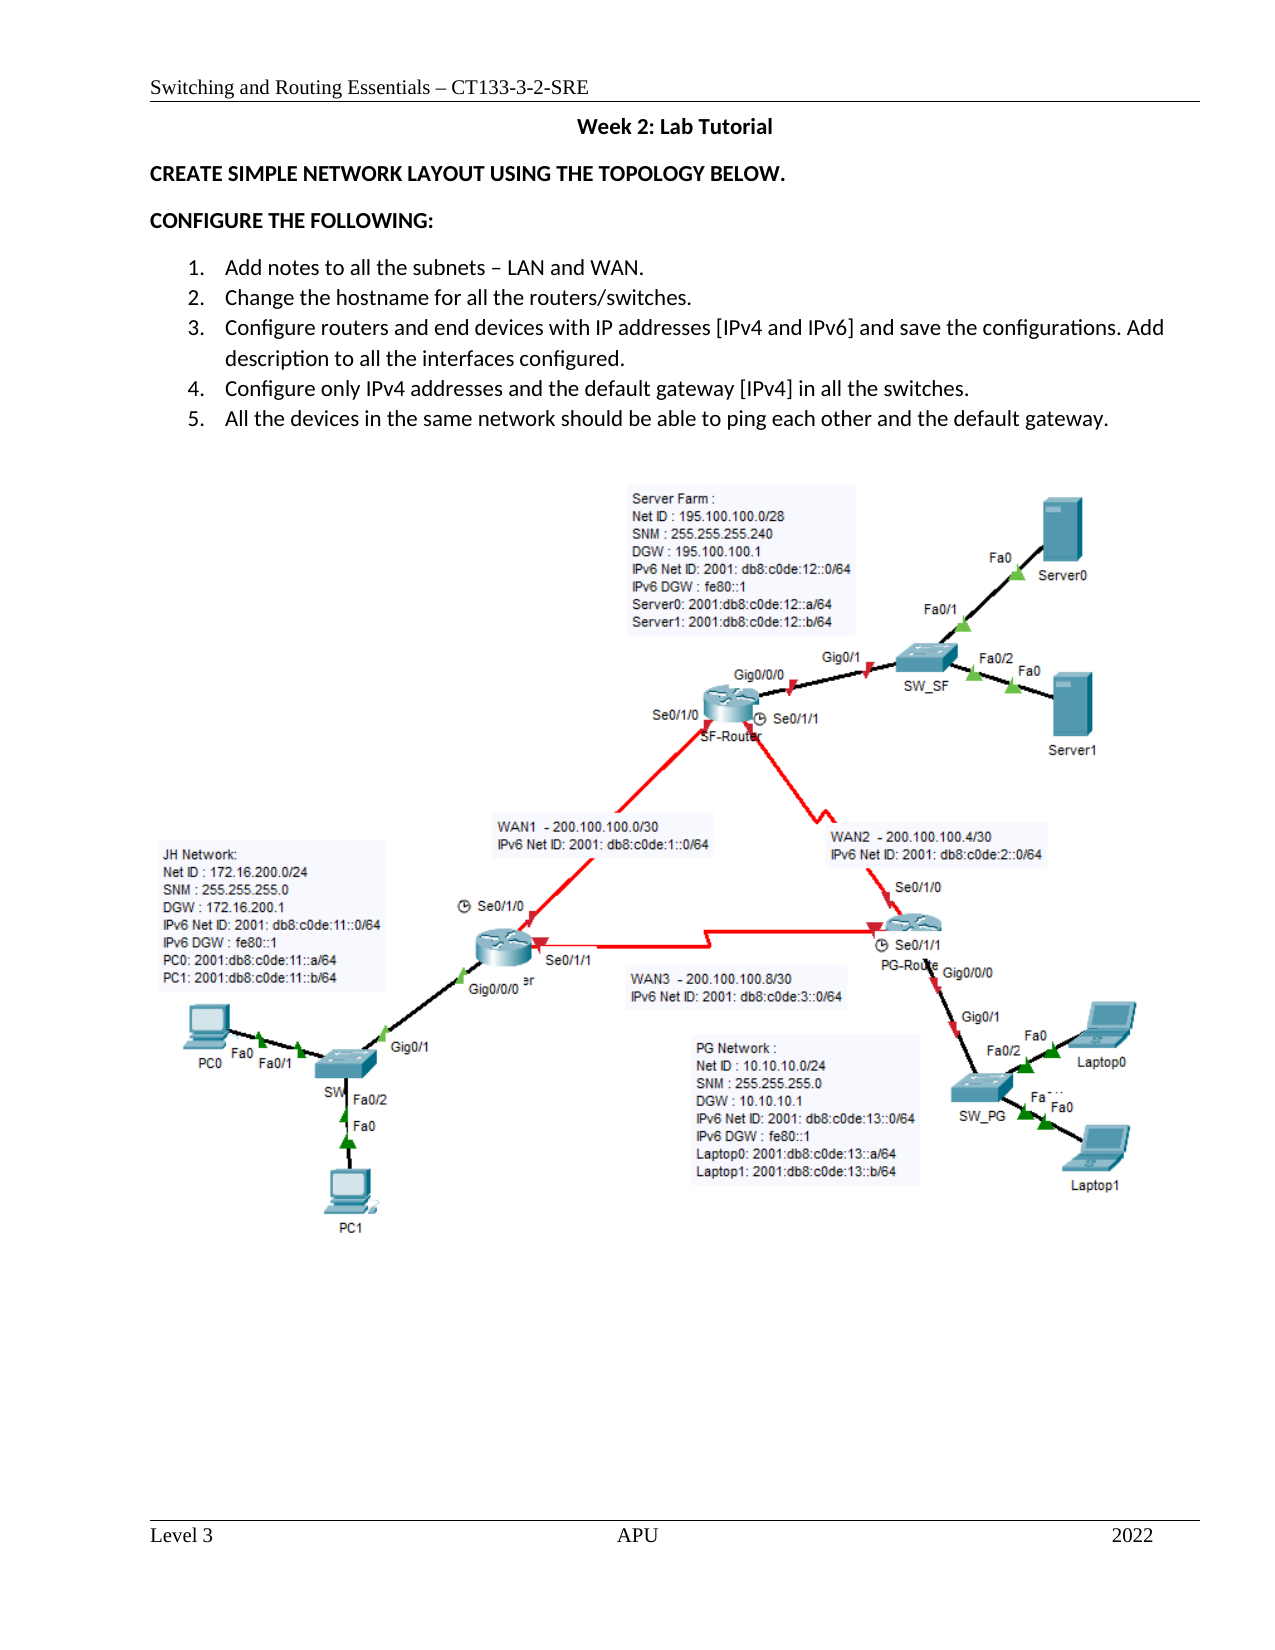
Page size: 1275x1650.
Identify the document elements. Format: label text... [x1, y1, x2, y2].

list All the devices in the same network should be able to ping each other and the default gateway. [187, 404, 1200, 432]
picture [150, 481, 1147, 1238]
list Configure routers and end devices with IP addresses [IPv4 and IPv6] and save the configurations. Add description to all the interfaces configured. [187, 313, 1200, 372]
list Configure only IPv4 addresses and the default gateway [IPv4] in all the switches. [187, 374, 1200, 402]
text Week 2: Lab Tutorial [150, 112, 1200, 141]
list Add notes to all the subnets – LAN and WAN. [187, 253, 1200, 281]
text CONFIGURE THE FOLLOWING: [150, 206, 1200, 234]
list Change the hostname for all the routers/switches. [187, 283, 1200, 311]
text CREATE SIMPLE NETWORK LAYOUT USING THE TOPOLOGY BELOW. [150, 159, 1200, 187]
